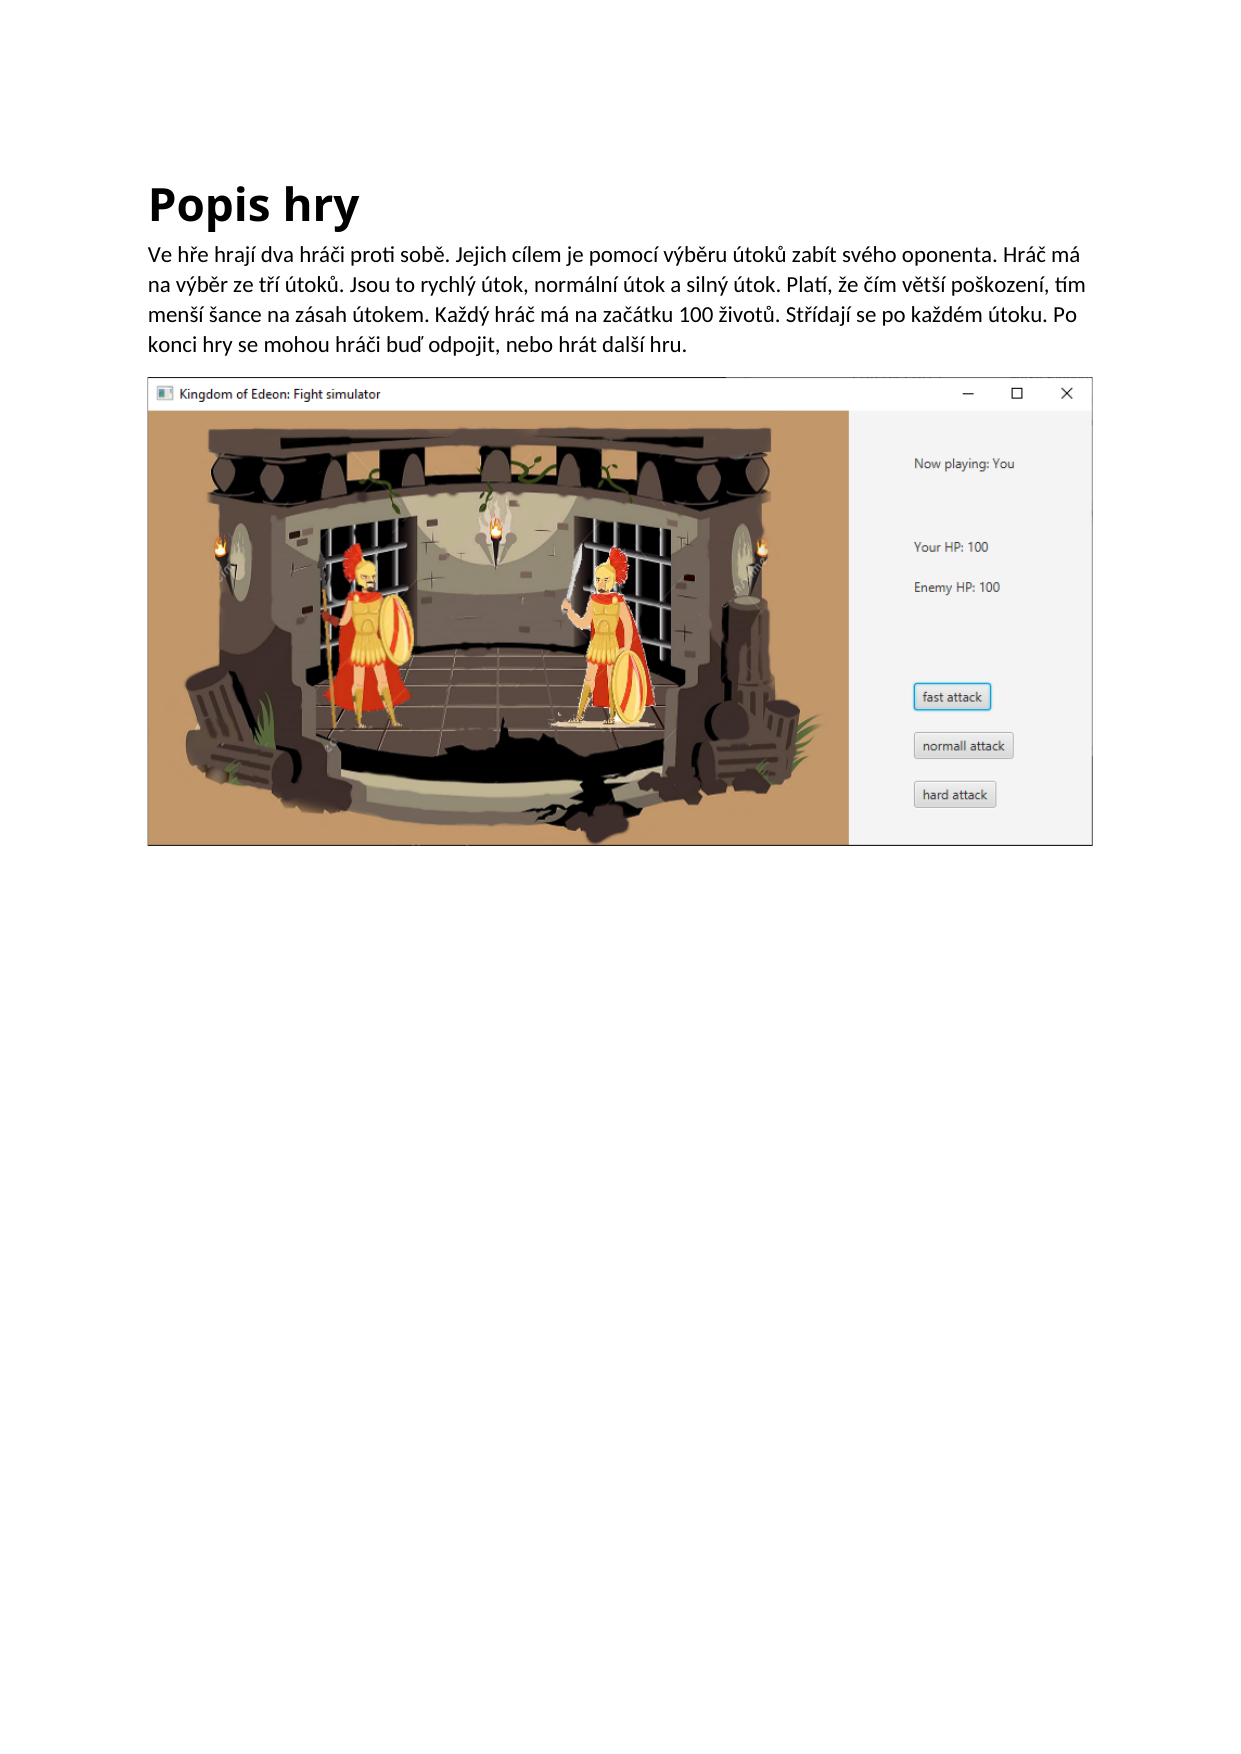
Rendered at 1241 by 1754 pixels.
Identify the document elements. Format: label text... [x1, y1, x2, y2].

subtitle Popis hry [148, 173, 1093, 235]
text Ve hře hrají dva hráči proti sobě. Jejich cílem je pomocí výběru útoků zabít svého oponenta. Hráč má na výběr ze tří útoků. Jsou to rychlý útok, normální útok a silný útok. Platí, že čím větší poškození, tím menší šance na zásah útokem. Každý hráč má na začátku 100 životů. Střídají se po každém útoku. Po konci hry se mohou hráči buď odpojit, nebo hrát další hru. [148, 240, 1093, 358]
picture [147, 377, 1093, 846]
